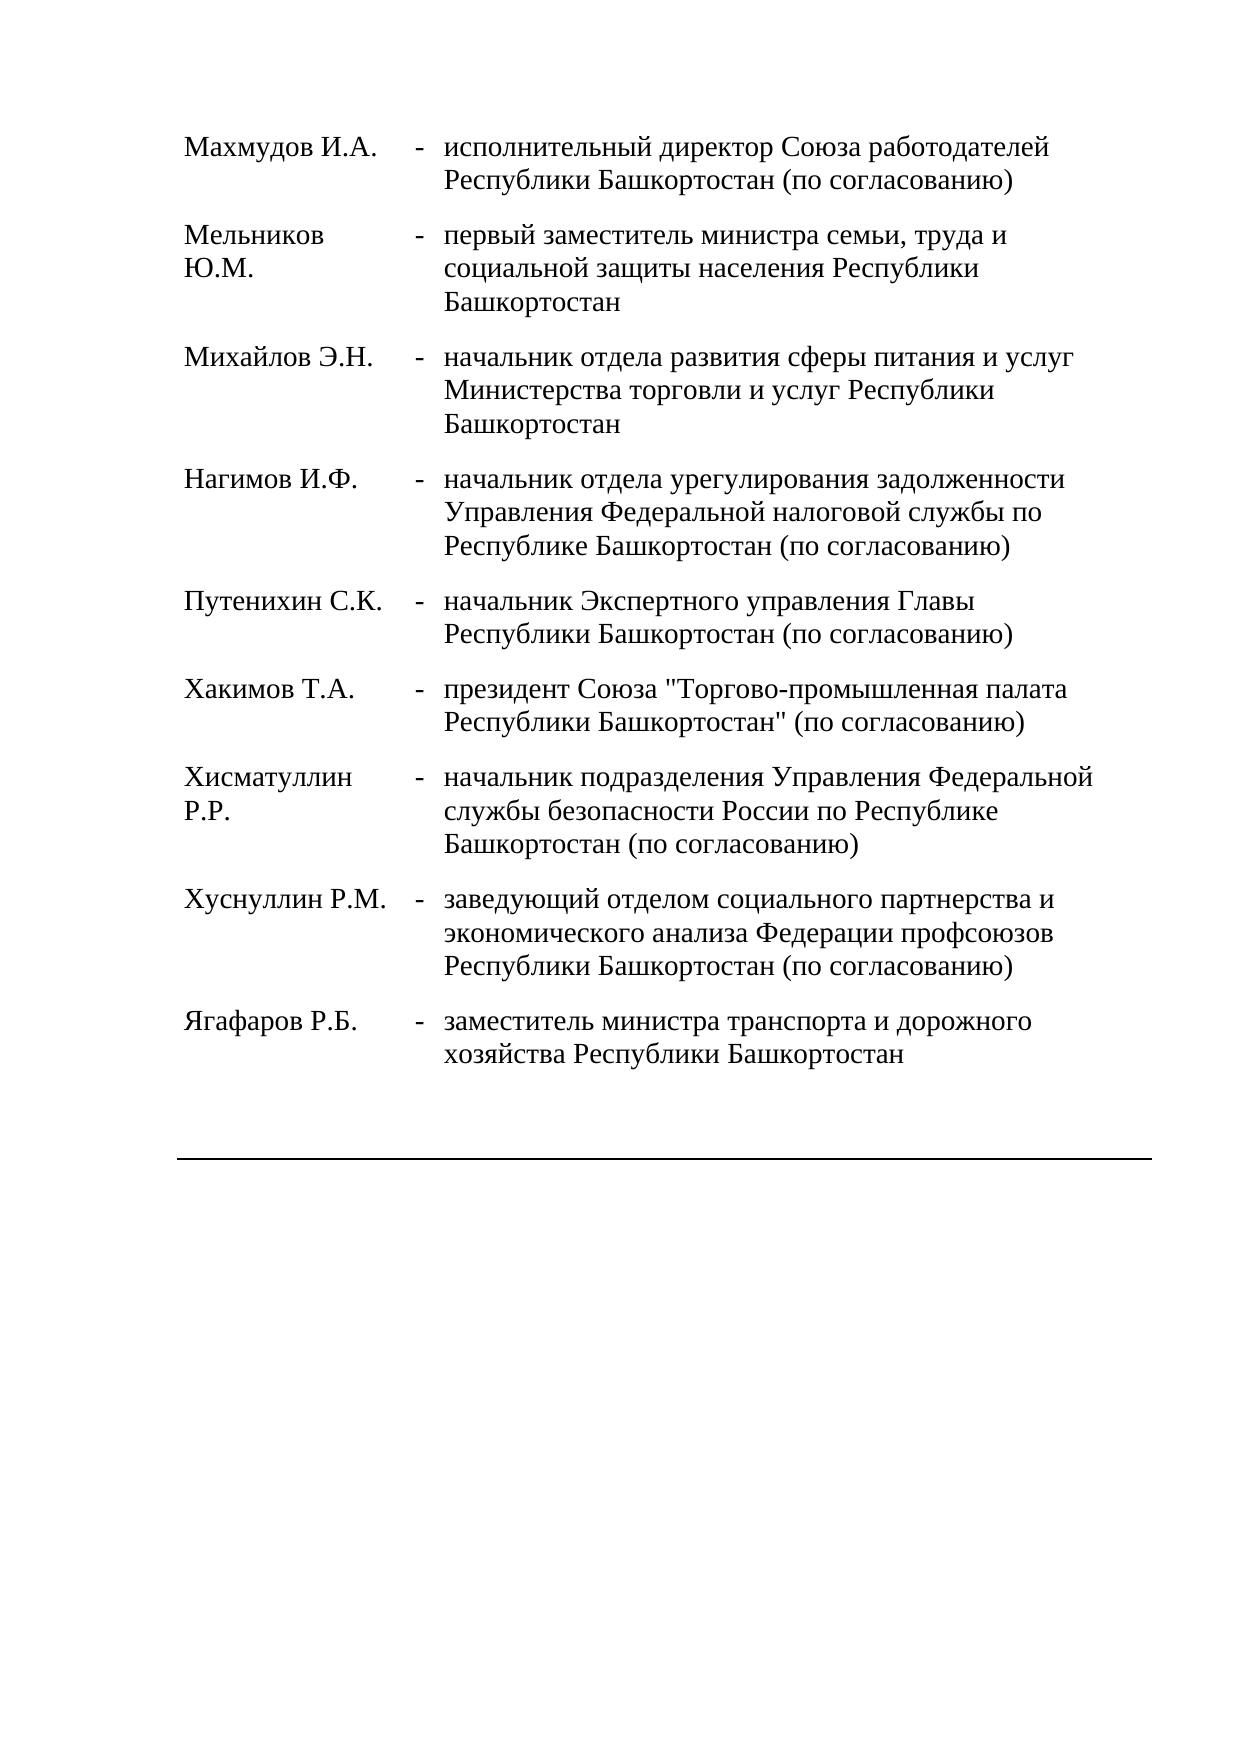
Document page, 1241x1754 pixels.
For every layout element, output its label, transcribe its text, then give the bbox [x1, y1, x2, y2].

table_cell начальник отдела развития сферы питания и услуг Министерства торговли и услуг Республики Башкортостан [437, 328, 1122, 450]
table_cell заведующий отделом социального партнерства и экономического анализа Федерации профсоюзов Республики Башкортостан (по согласованию) [437, 871, 1122, 992]
table_cell - [402, 450, 437, 572]
table_cell - [402, 118, 437, 206]
table_cell Махмудов И.А. [177, 118, 402, 206]
table_cell Хуснуллин Р.М. [177, 871, 402, 992]
table_cell Нагимов И.Ф. [177, 450, 402, 572]
table_cell начальник подразделения Управления Федеральной службы безопасности России по Республике Башкортостан (по согласованию) [437, 749, 1122, 871]
table_cell Хакимов Т.А. [177, 660, 402, 749]
table_cell заместитель министра транспорта и дорожного хозяйства Республики Башкортостан [437, 993, 1122, 1081]
table_cell Ягафаров Р.Б. [177, 993, 402, 1081]
table_cell - [402, 328, 437, 450]
table_cell Путенихин С.К. [177, 572, 402, 660]
table_cell Мельников Ю.М. [177, 206, 402, 328]
table_cell исполнительный директор Союза работодателей Республики Башкортостан (по согласованию) [437, 118, 1122, 206]
table_cell Михайлов Э.Н. [177, 328, 402, 450]
table_cell - [402, 572, 437, 660]
table_cell - [402, 871, 437, 992]
table_cell первый заместитель министра семьи, труда и социальной защиты населения Республики Башкортостан [437, 206, 1122, 328]
table_cell начальник Экспертного управления Главы Республики Башкортостан (по согласованию) [437, 572, 1122, 660]
table_cell президент Союза "Торгово-промышленная палата Республики Башкортостан" (по согласованию) [437, 660, 1122, 749]
table_cell - [402, 749, 437, 871]
table_cell - [402, 206, 437, 328]
table_cell Хисматуллин Р.Р. [177, 749, 402, 871]
table_cell - [402, 660, 437, 749]
table_cell начальник отдела урегулирования задолженности Управления Федеральной налоговой службы по Республике Башкортостан (по согласованию) [437, 450, 1122, 572]
table_cell - [402, 993, 437, 1081]
